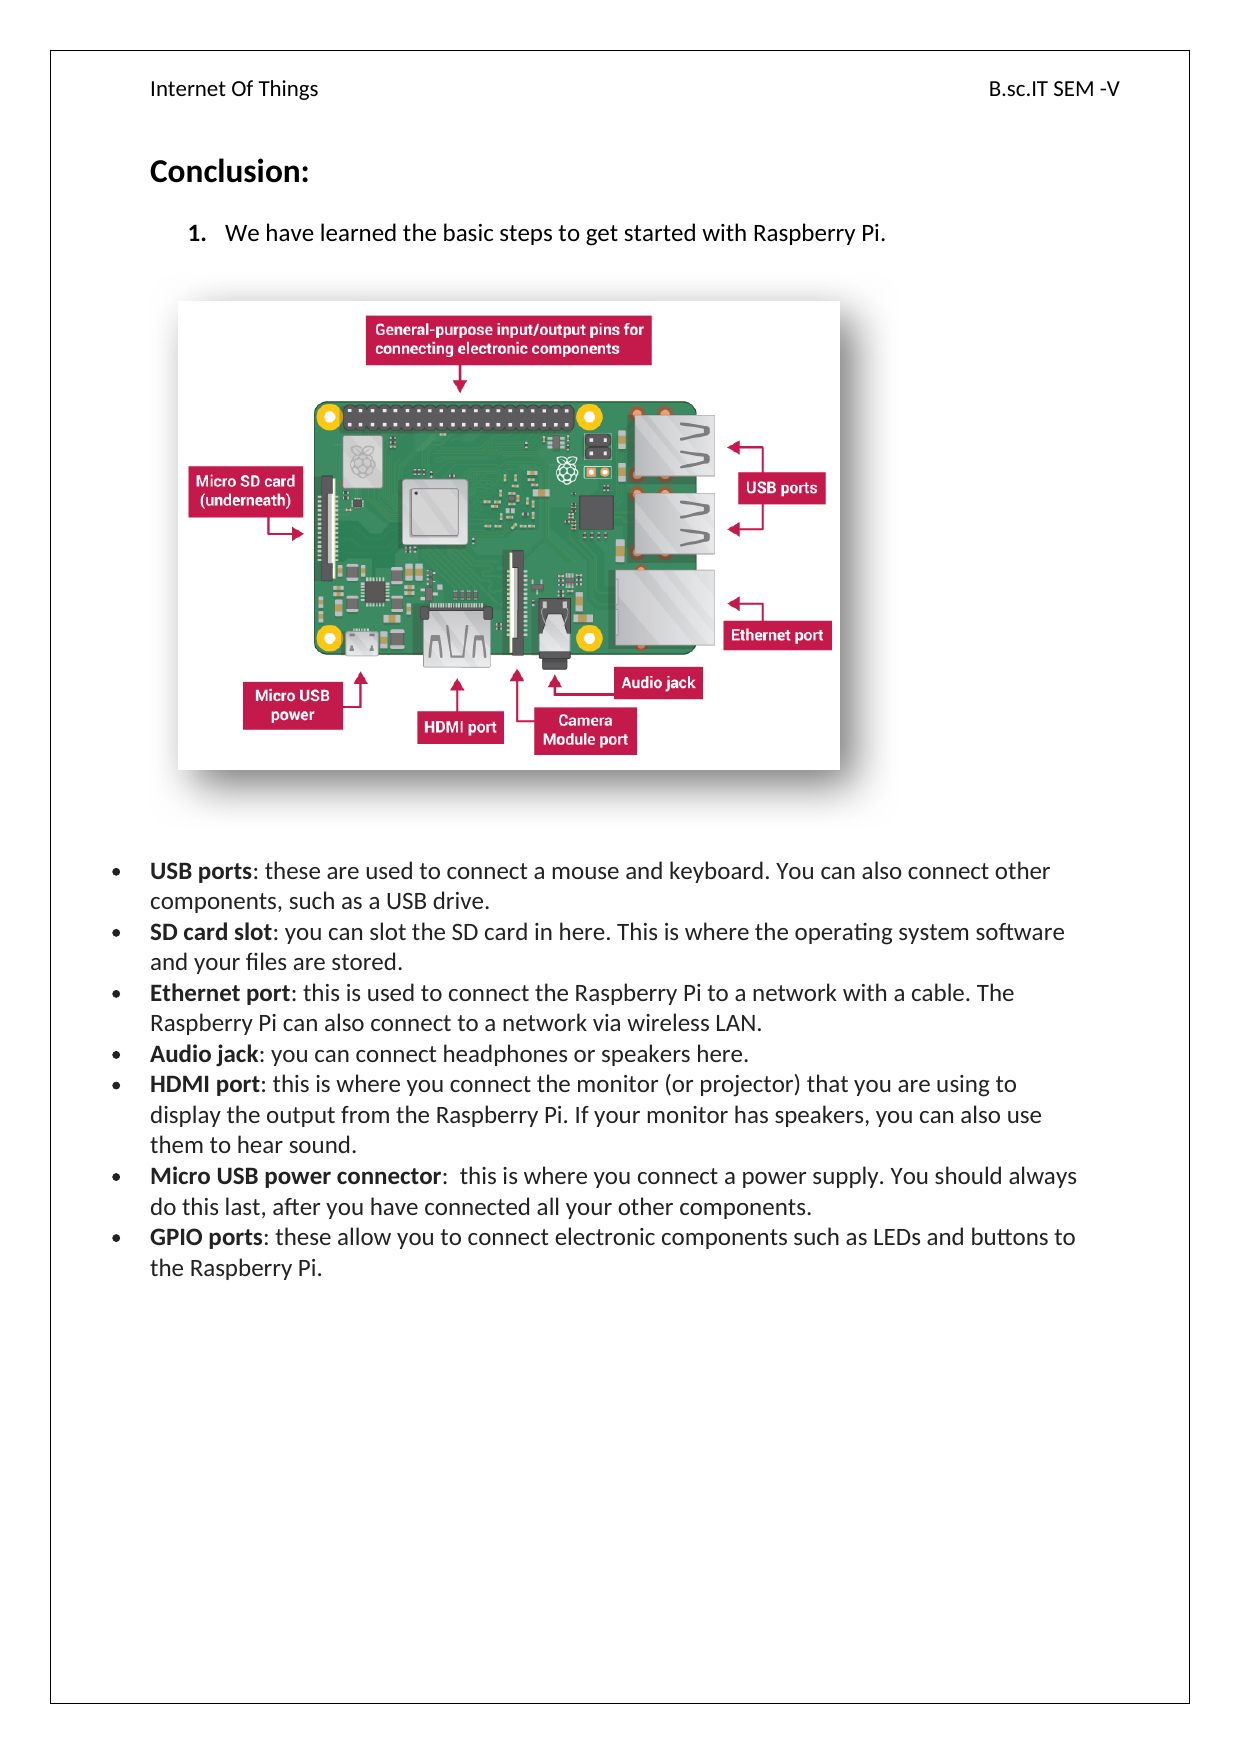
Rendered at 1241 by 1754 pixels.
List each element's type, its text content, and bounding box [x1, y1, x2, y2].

list HDMI port: this is where you connect the monitor (or projector) that you are using to display the output from the Raspberry Pi. If your monitor has speakers, you can also use them to hear sound. [112, 1068, 1090, 1160]
list Audio jack: you can connect headphones or speakers here. [112, 1038, 1090, 1068]
list Micro USB power connector: this is where you connect a power supply. You should always do this last, after you have connected all your other components. [112, 1160, 1090, 1221]
text Conclusion: [150, 150, 1090, 191]
picture [178, 301, 840, 770]
list USB ports: these are used to connect a mouse and keyboard. You can also connect other components, such as a USB drive. [112, 855, 1090, 916]
list SD card slot: you can slot the SD card in here. This is where the operating system software and your files are stored. [112, 916, 1090, 977]
list Ethernet port: this is used to connect the Raspberry Pi to a network with a cable. The Raspberry Pi can also connect to a network via wireless LAN. [112, 977, 1090, 1038]
list GPIO ports: these allow you to connect electronic components such as LEDs and buttons to the Raspberry Pi. [112, 1221, 1090, 1282]
list We have learned the basic steps to get started with Raspberry Pi. [187, 218, 1090, 248]
